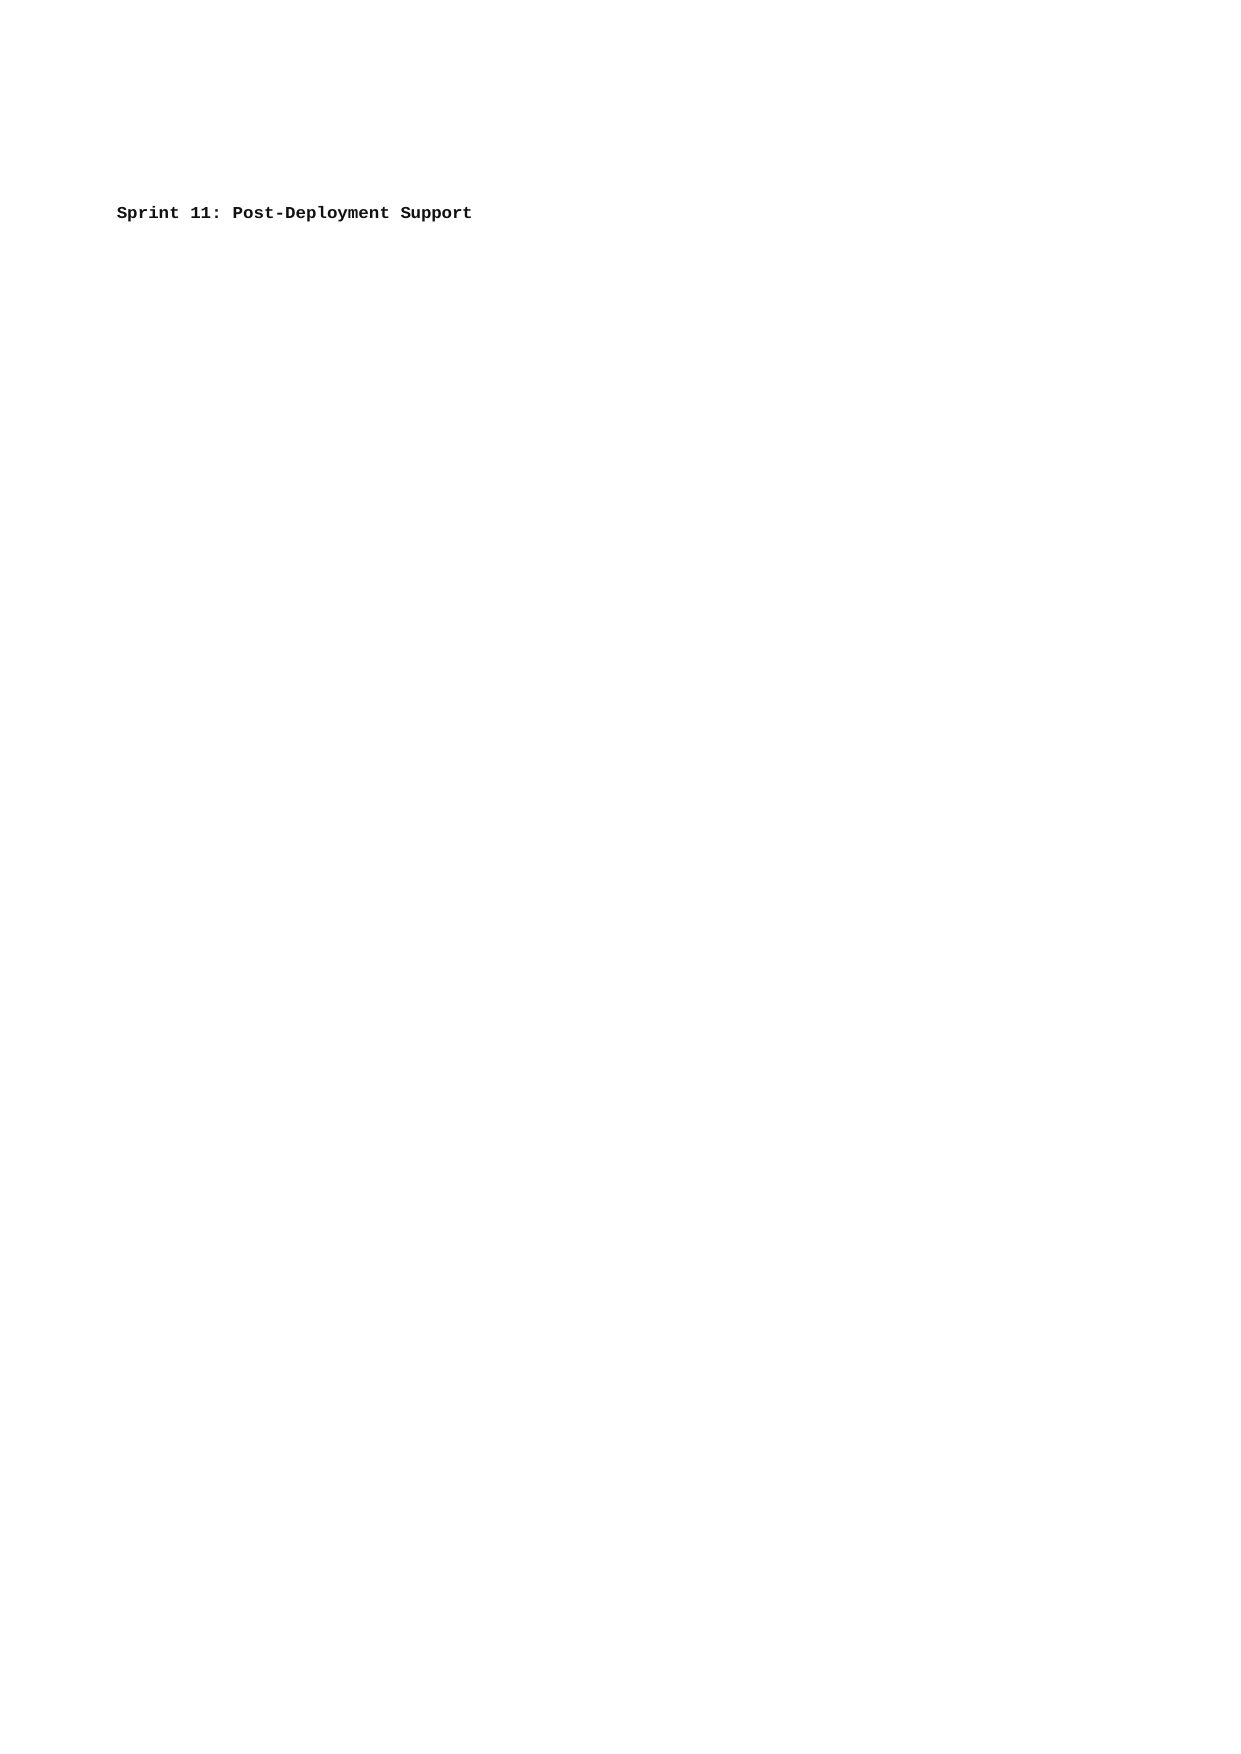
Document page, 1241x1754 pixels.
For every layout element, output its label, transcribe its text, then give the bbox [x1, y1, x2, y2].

subtitle Sprint 11: Post-Deployment Support [117, 204, 1065, 223]
